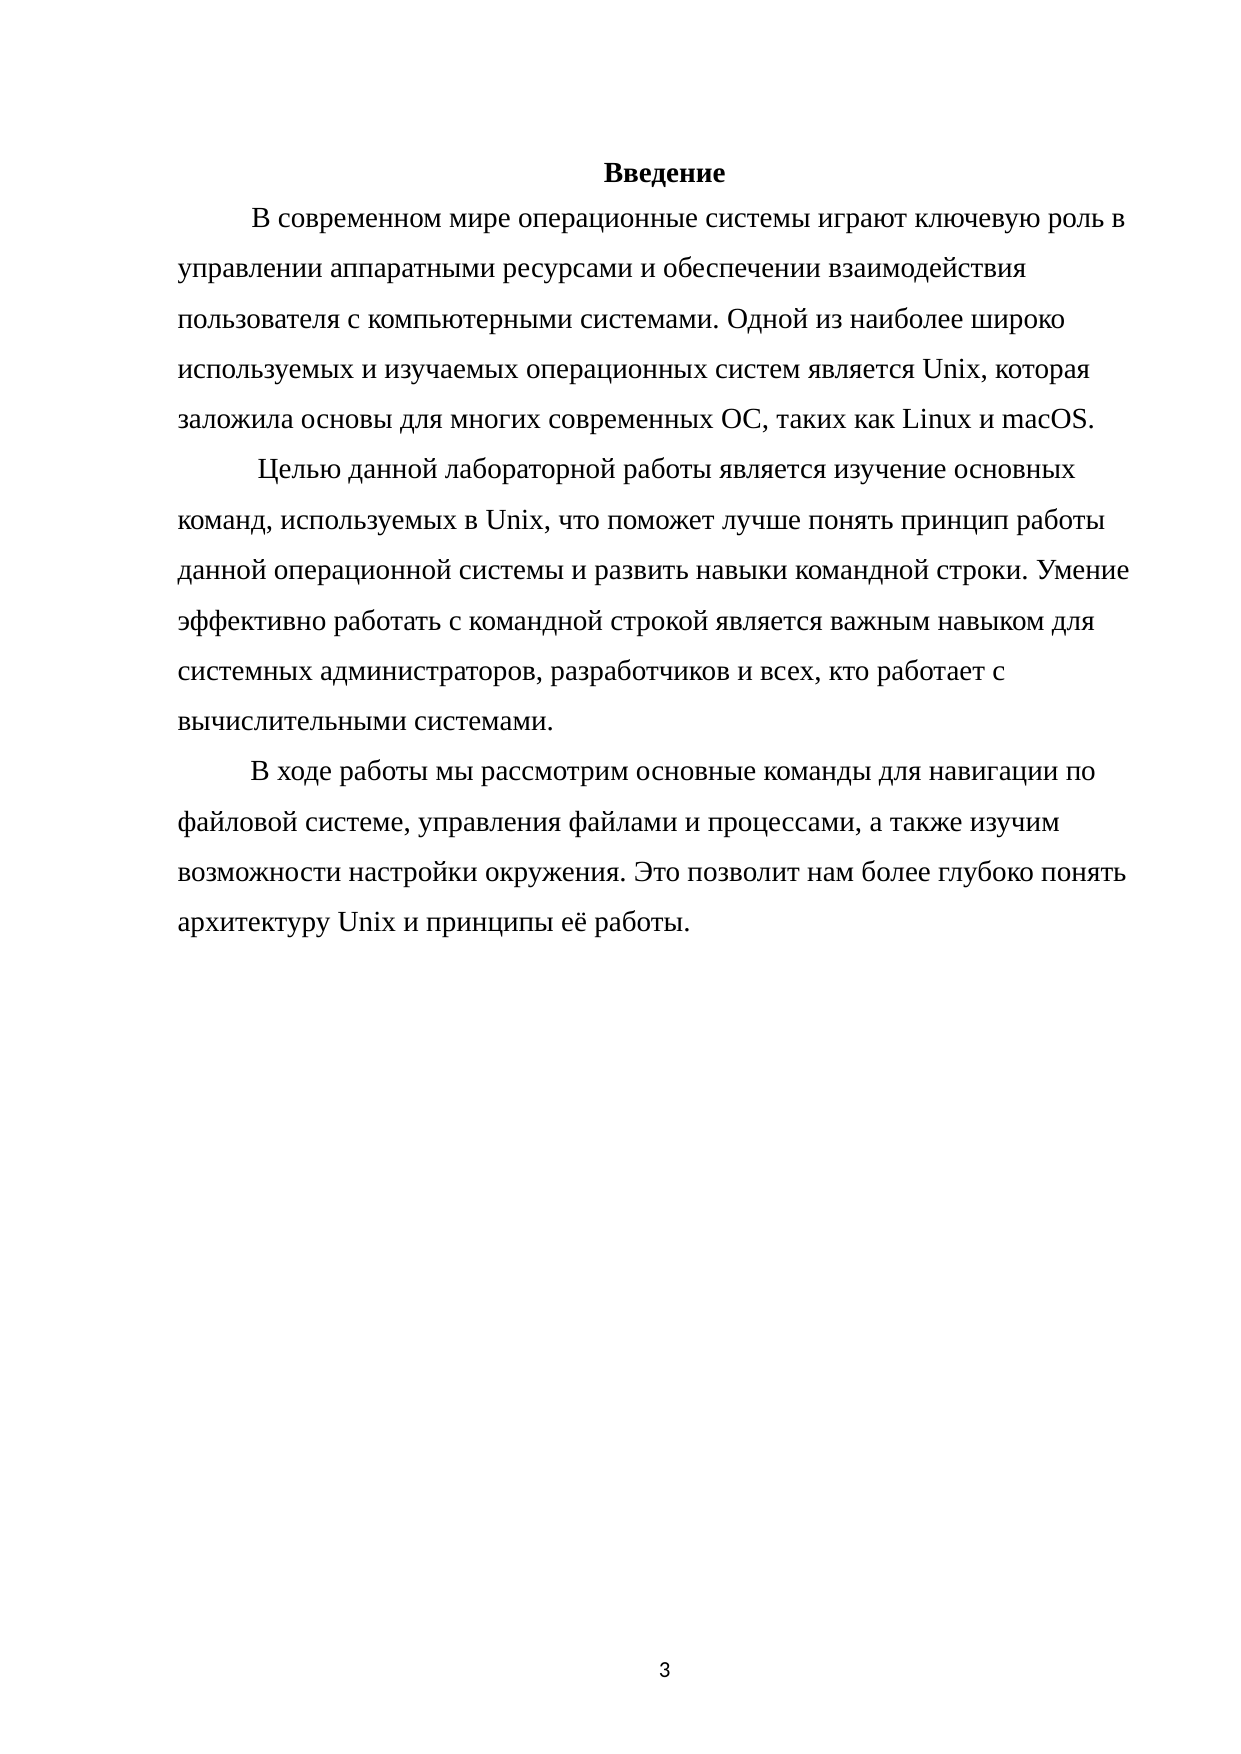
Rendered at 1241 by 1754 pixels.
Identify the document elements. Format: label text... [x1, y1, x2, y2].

text В современном мире операционные системы играют ключевую роль в управлении аппаратными ресурсами и обеспечении взаимодействия пользователя с компьютерными системами. Одной из наиболее широко используемых и изучаемых операционных систем является Unix, которая заложила основы для многих современных ОС, таких как Linux и macOS. Целью данной лабораторной работы является изучение основных команд, используемых в Unix, что поможет лучше понять принцип работы данной операционной системы и развить навыки командной строки. Умение эффективно работать с командной строкой является важным навыком для системных администраторов, разработчиков и всех, кто работает с вычислительными системами. В ходе работы мы рассмотрим основные команды для навигации по файловой системе, управления файлами и процессами, а также изучим возможности настройки окружения. Это позволит нам более глубоко понять архитектуру Unix и принципы её работы. [177, 200, 1152, 938]
subtitle Введение [177, 156, 1152, 189]
